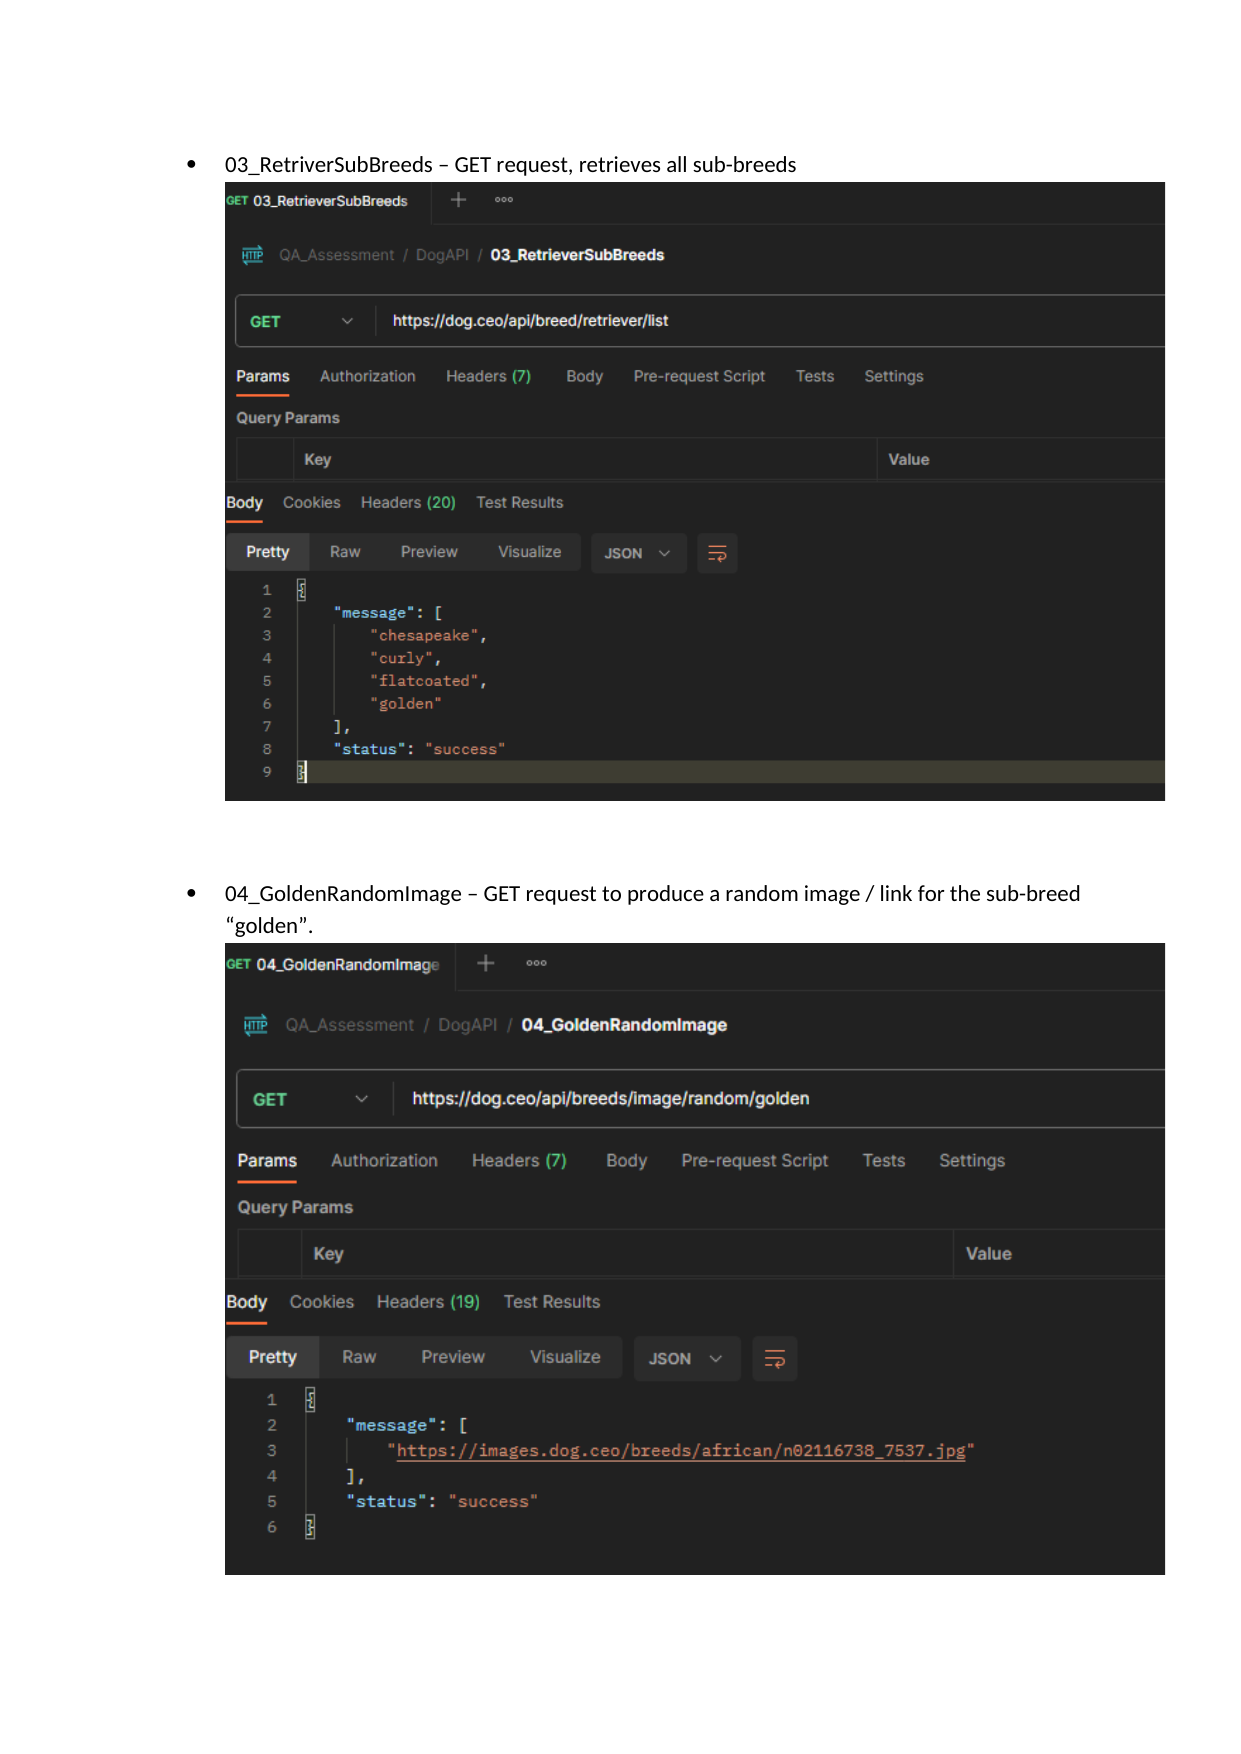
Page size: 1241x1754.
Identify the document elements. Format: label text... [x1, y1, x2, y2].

list 03_RetriverSubBreeds – GET request, retrieves all sub-breeds [187, 150, 1090, 178]
list 04_GoldenRandomImage – GET request to produce a random image / link for the sub-breed “golden”. [187, 879, 1090, 939]
picture [225, 943, 1166, 1575]
picture [225, 182, 1166, 801]
